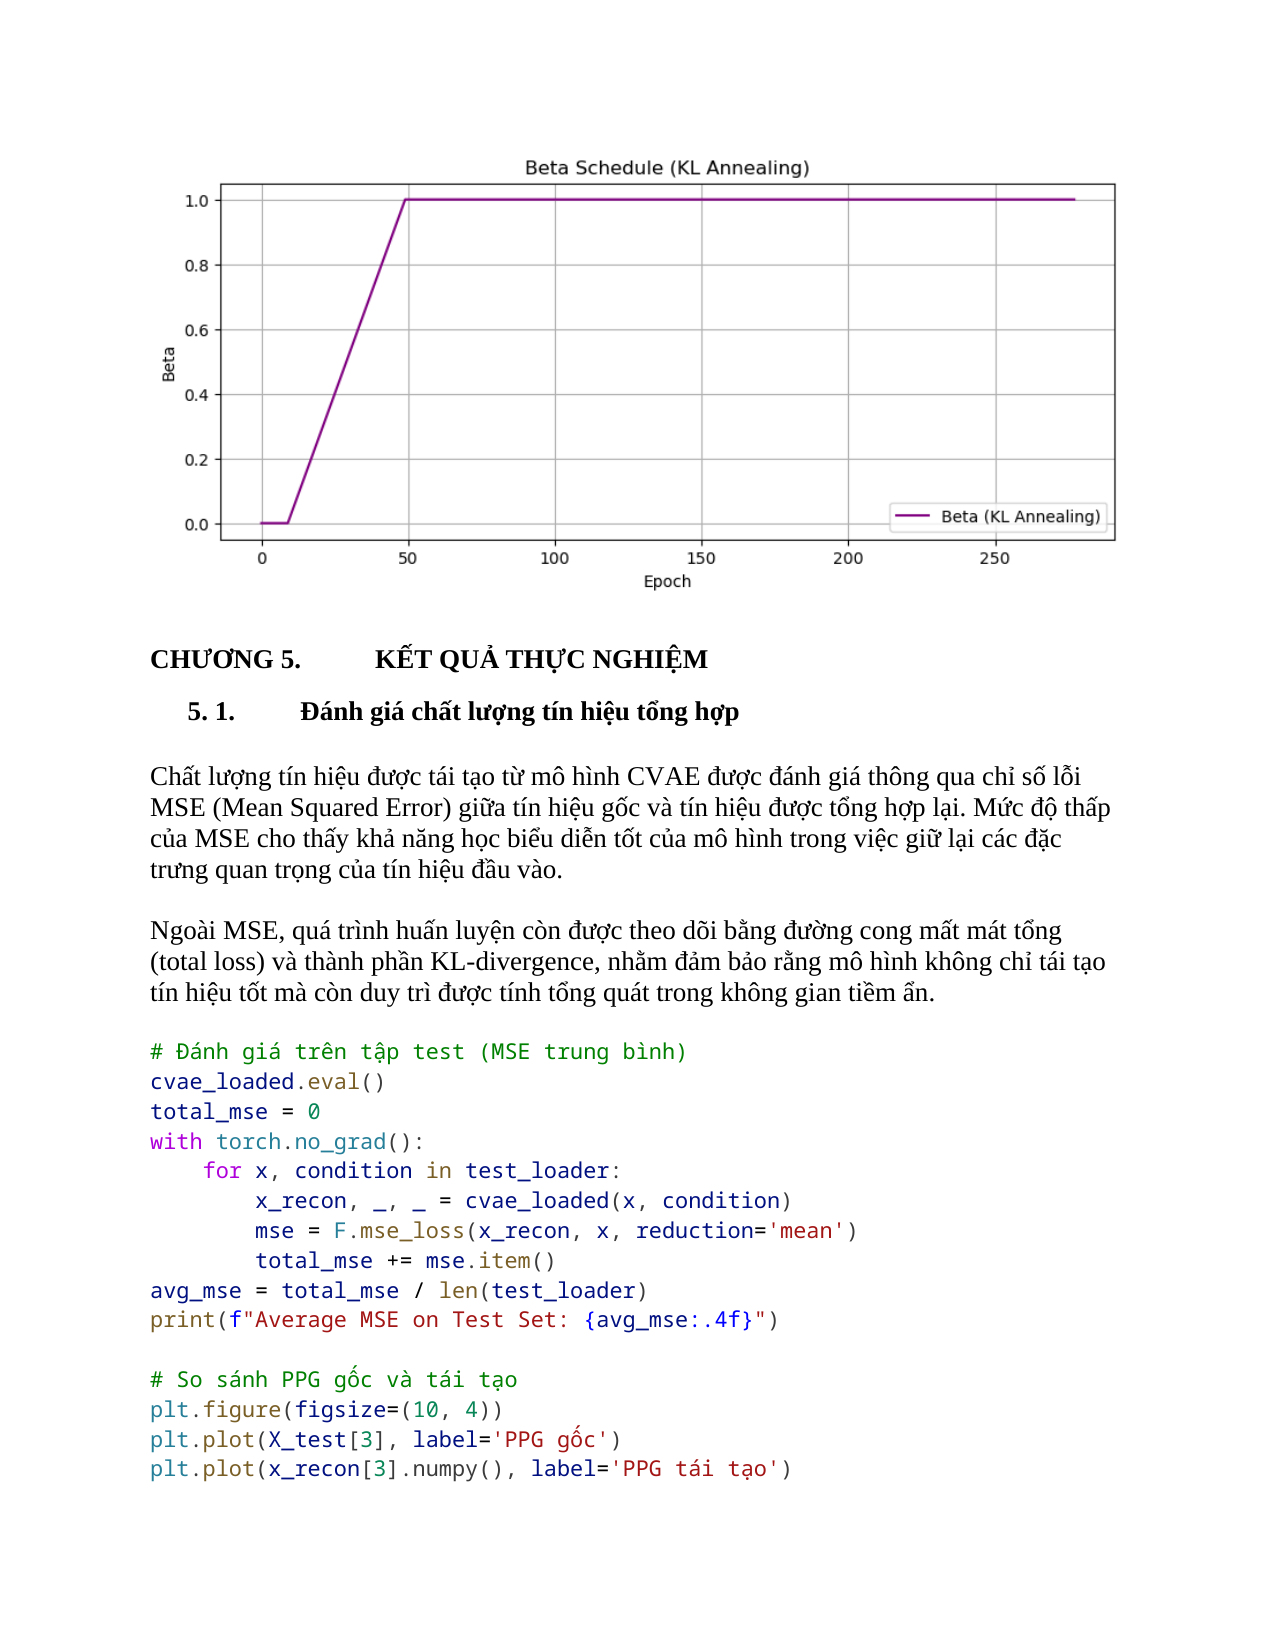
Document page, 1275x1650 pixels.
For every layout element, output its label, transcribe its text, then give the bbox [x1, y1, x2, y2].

picture [150, 150, 1125, 601]
text plt.plot(x_recon[3].numpy(), label='PPG tái tạo') [150, 1453, 1125, 1483]
text plt.plot(X_test[3], label='PPG gốc') [150, 1424, 1125, 1453]
text Chất lượng tín hiệu được tái tạo từ mô hình CVAE được đánh giá thông qua chỉ số lỗi MSE (Mean Squared Error) giữa tín hiệu gốc và tín hiệu được tổng hợp lại. Mức độ thấp của MSE cho thấy khả năng học biểu diễn tốt của mô hình trong việc giữ lại các đặc trưng quan trọng của tín hiệu đầu vào. [150, 760, 1125, 884]
subtitle KẾT QUẢ THỰC NGHIỆM [150, 643, 1125, 674]
text with torch.no_grad(): [150, 1126, 1125, 1156]
subtitle Đánh giá chất lượng tín hiệu tổng hợp [187, 695, 1125, 726]
text plt.figure(figsize=(10, 4)) [150, 1394, 1125, 1424]
text x_recon, _, _ = cvae_loaded(x, condition) [150, 1185, 1125, 1215]
text Ngoài MSE, quá trình huấn luyện còn được theo dõi bằng đường cong mất mát tổng (total loss) và thành phần KL-divergence, nhằm đảm bảo rằng mô hình không chỉ tái tạo tín hiệu tốt mà còn duy trì được tính tổng quát trong không gian tiềm ẩn. [150, 914, 1125, 1007]
text mse = F.mse_loss(x_recon, x, reduction='mean') [150, 1215, 1125, 1245]
text avg_mse = total_mse / len(test_loader) [150, 1275, 1125, 1304]
text total_mse += mse.item() [150, 1245, 1125, 1275]
text # Đánh giá trên tập test (MSE trung bình) [150, 1036, 1125, 1066]
text for x, condition in test_loader: [150, 1156, 1125, 1185]
text print(f"Average MSE on Test Set: {avg_mse:.4f}") [150, 1304, 1125, 1334]
text total_mse = 0 [150, 1096, 1125, 1126]
text cvae_loaded.eval() [150, 1066, 1125, 1096]
text # So sánh PPG gốc và tái tạo [150, 1364, 1125, 1394]
